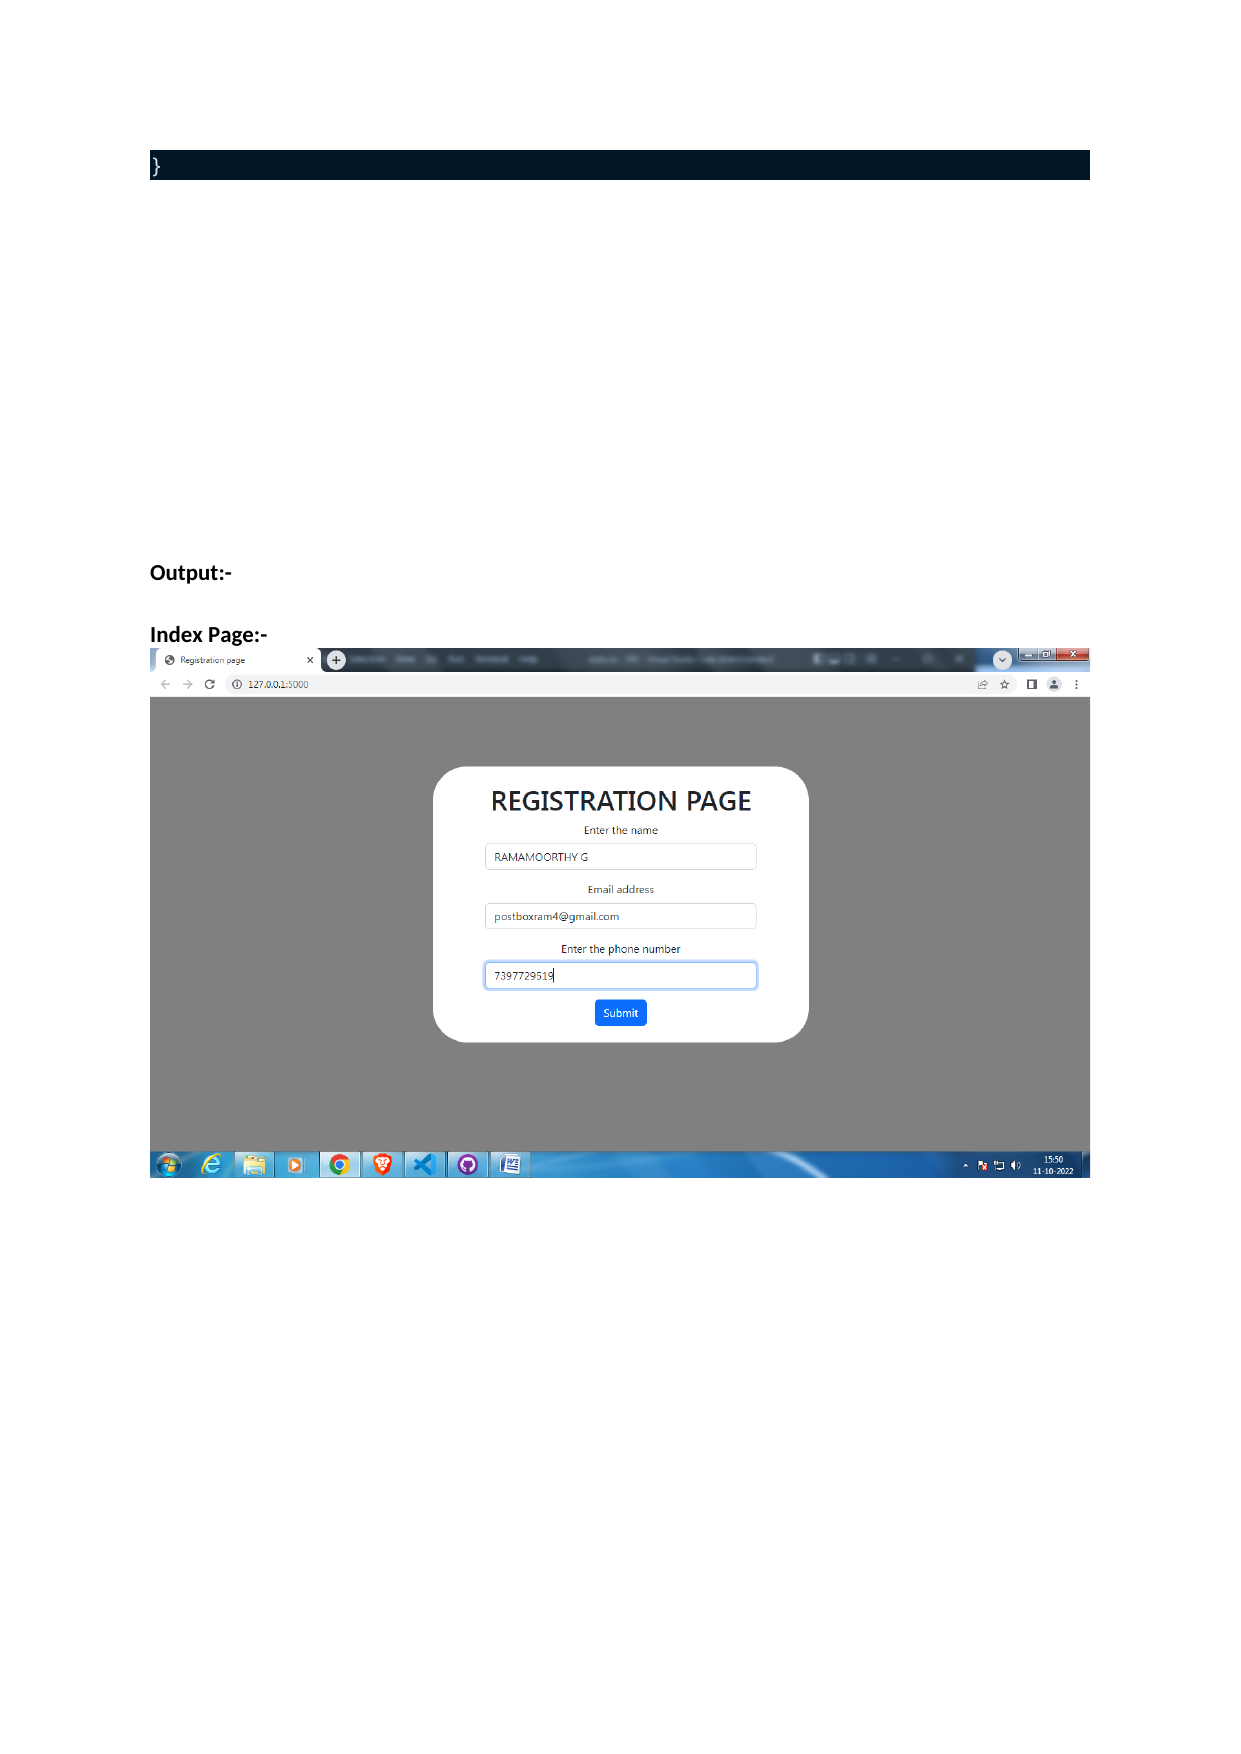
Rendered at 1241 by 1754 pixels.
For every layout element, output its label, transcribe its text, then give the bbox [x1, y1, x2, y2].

text Index Page:- [150, 617, 1090, 648]
text } [150, 150, 1090, 180]
text Output:- [150, 555, 1090, 586]
picture [150, 648, 1091, 1178]
